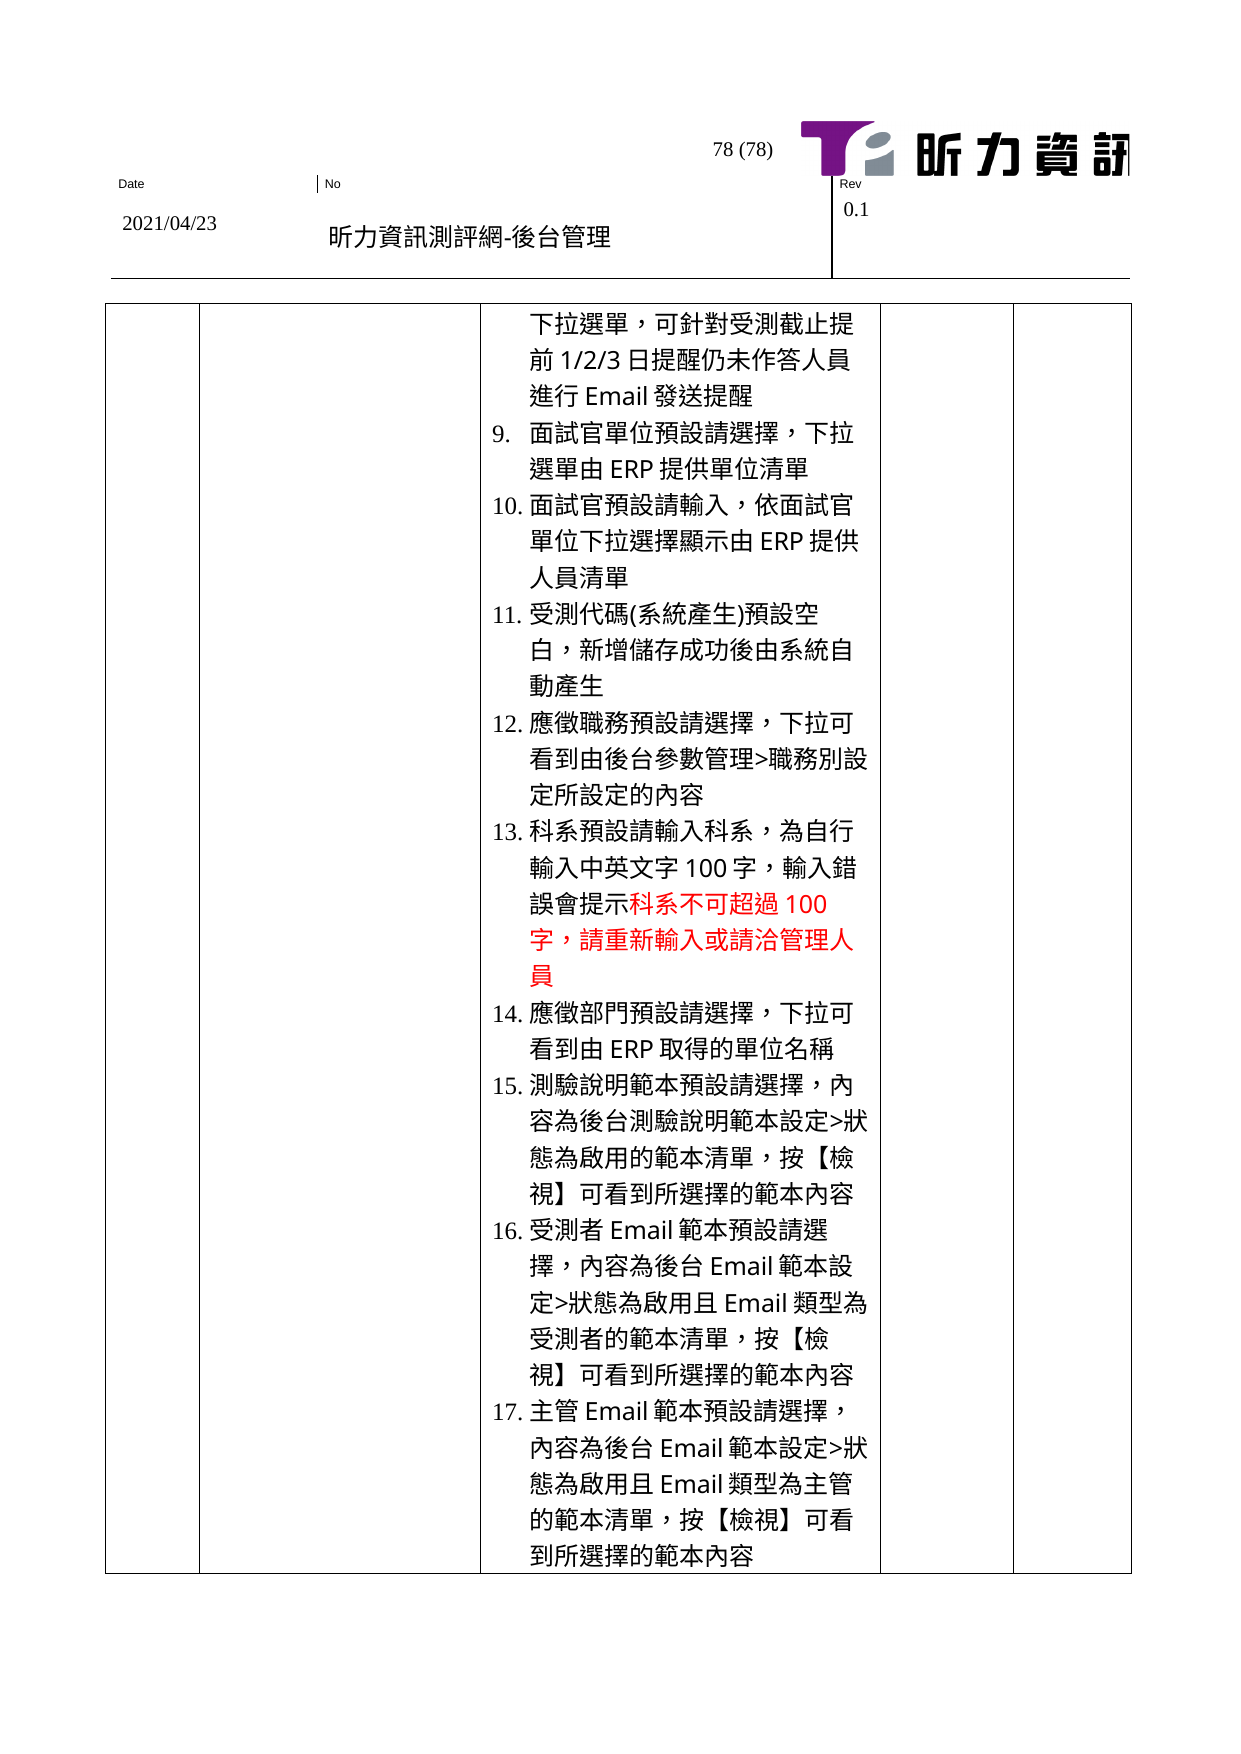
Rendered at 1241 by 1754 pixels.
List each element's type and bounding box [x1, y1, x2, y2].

table_cell [106, 304, 199, 1573]
table_cell [1014, 304, 1131, 1573]
table_cell [881, 304, 1013, 1573]
table_cell [200, 304, 480, 1573]
picture [801, 121, 1130, 176]
table_cell [481, 304, 880, 1573]
